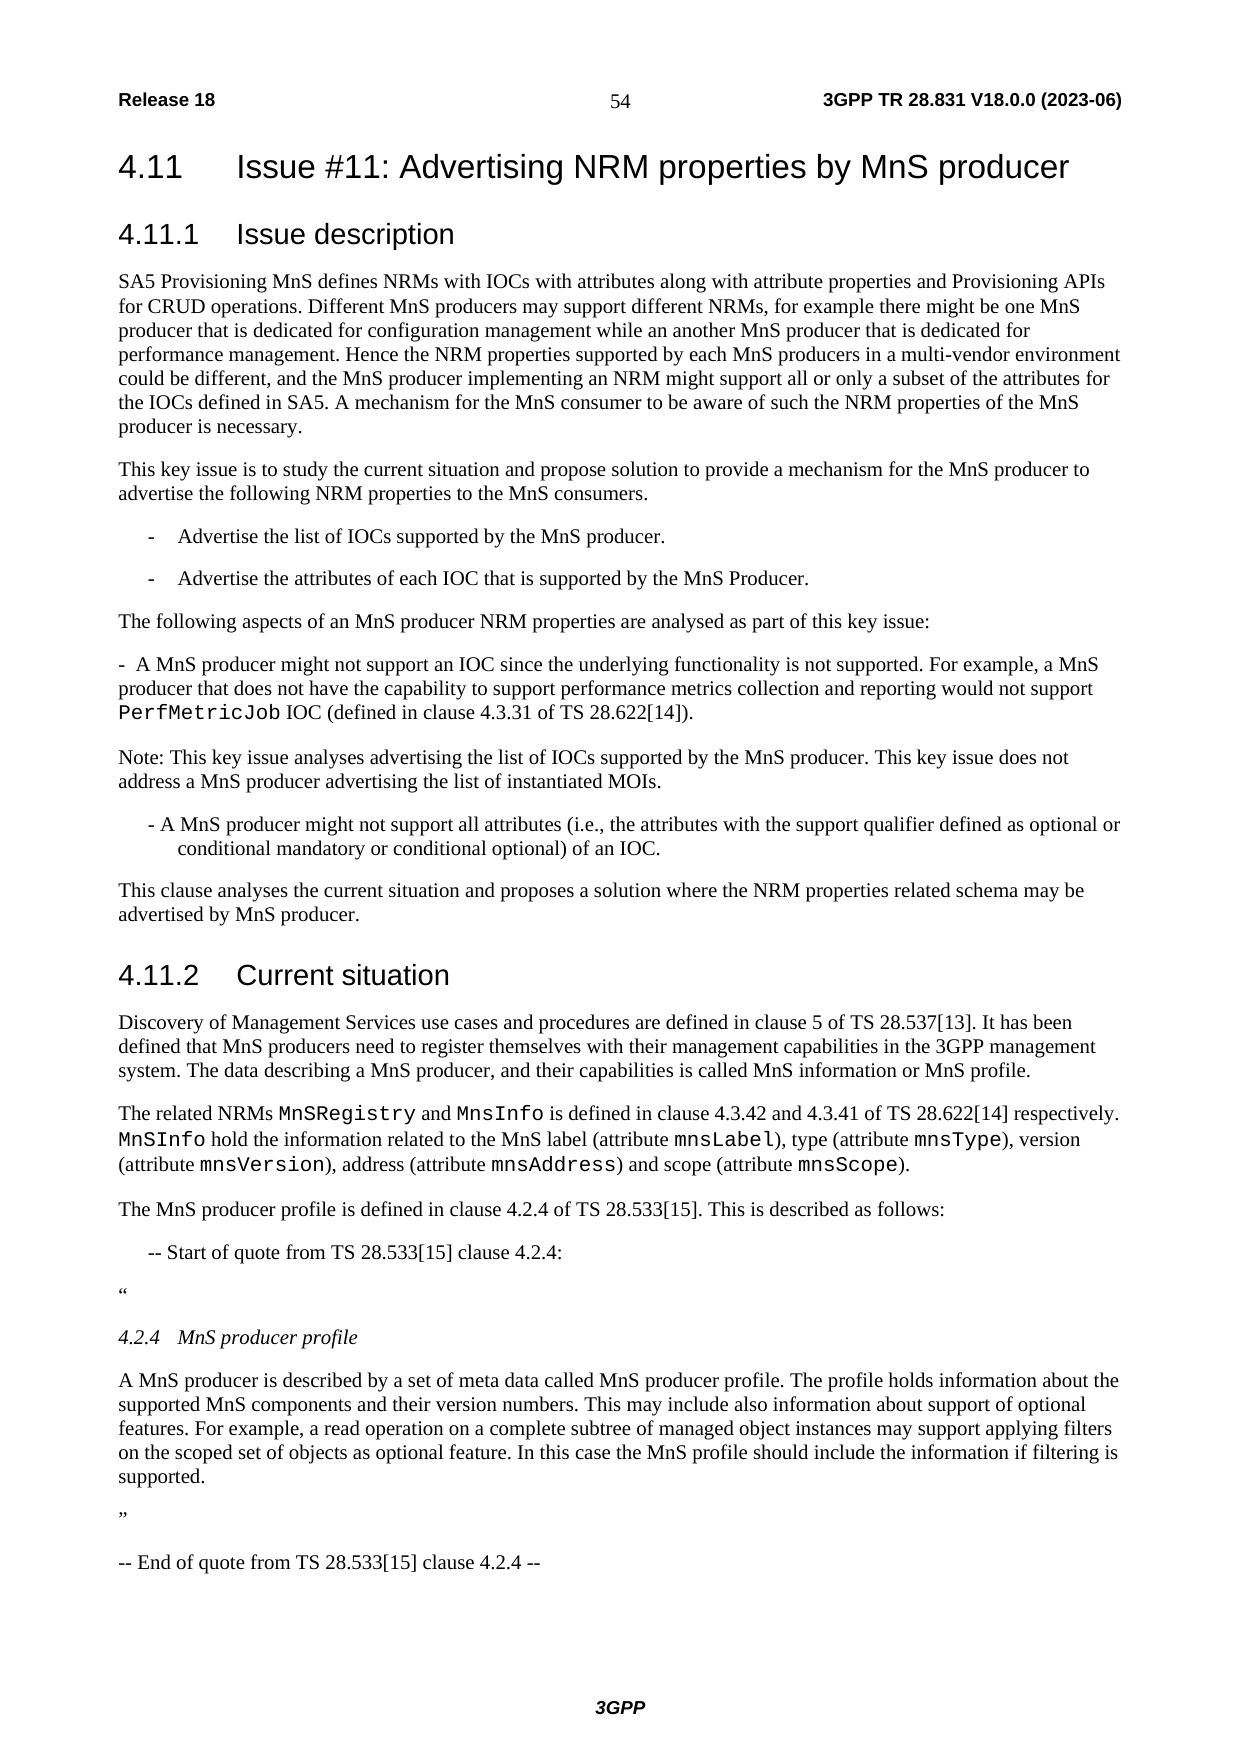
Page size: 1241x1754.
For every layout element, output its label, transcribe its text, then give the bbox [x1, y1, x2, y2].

text The following aspects of an MnS producer NRM properties are analysed as part of this key issue: [118, 609, 1122, 633]
text The MnS producer profile is defined in clause 4.2.4 of TS 28.533[15]. This is described as follows: [118, 1197, 1122, 1221]
text - A MnS producer might not support all attributes (i.e., the attributes with the support qualifier defined as optional or conditional mandatory or conditional optional) of an IOC. [148, 811, 1122, 859]
text ” [118, 1507, 1122, 1531]
text 4.2.4 MnS producer profile [118, 1325, 1122, 1349]
text -- End of quote from TS 28.533[15] clause 4.2.4 -- [118, 1550, 1122, 1574]
text “ [118, 1282, 1122, 1307]
subtitle 4.11.2 Current situation [118, 958, 1122, 991]
subtitle 4.11.1 Issue description [118, 217, 1122, 251]
text Note: This key issue analyses advertising the list of IOCs supported by the MnS producer. This key issue does not address a MnS producer advertising the list of instantiated MOIs. [118, 744, 1122, 793]
text A MnS producer is described by a set of meta data called MnS producer profile. The profile holds information about the supported MnS components and their version numbers. This may include also information about support of optional features. For example, a read operation on a complete subtree of managed object instances may support applying filters on the scoped set of objects as optional feature. In this case the MnS profile should include the information if filtering is supported. [118, 1368, 1122, 1488]
text -- Start of quote from TS 28.533[15] clause 4.2.4: [148, 1240, 1122, 1264]
text This key issue is to study the current situation and propose solution to provide a mechanism for the MnS producer to advertise the following NRM properties to the MnS consumers. [118, 457, 1122, 505]
subtitle 4.11 Issue #11: Advertising NRM properties by MnS producer [118, 147, 1122, 186]
text Discovery of Management Services use cases and procedures are defined in clause 5 of TS 28.537[13]. It has been defined that MnS producers need to register themselves with their management capabilities in the 3GPP management system. The data describing a MnS producer, and their capabilities is called MnS information or MnS profile. [118, 1010, 1122, 1082]
text - Advertise the list of IOCs supported by the MnS producer. [148, 523, 1122, 548]
text The related NRMs MnSRegistry and MnsInfo is defined in clause 4.3.42 and 4.3.41 of TS 28.622[14] respectively. MnSInfo hold the information related to the MnS label (attribute mnsLabel), type (attribute mnsType), version (attribute mnsVersion), address (attribute mnsAddress) and scope (attribute mnsScope). [118, 1101, 1122, 1178]
text - Advertise the attributes of each IOC that is supported by the MnS Producer. [148, 566, 1122, 590]
text This clause analyses the current situation and proposes a solution where the NRM properties related schema may be advertised by MnS producer. [118, 878, 1122, 926]
text SA5 Provisioning MnS defines NRMs with IOCs with attributes along with attribute properties and Provisioning APIs for CRUD operations. Different MnS producers may support different NRMs, for example there might be one MnS producer that is dedicated for configuration management while an another MnS producer that is dedicated for performance management. Hence the NRM properties supported by each MnS producers in a multi-vendor environment could be different, and the MnS producer implementing an NRM might support all or only a subset of the attributes for the IOCs defined in SA5. A mechanism for the MnS consumer to be aware of such the NRM properties of the MnS producer is necessary. [118, 269, 1122, 438]
text - A MnS producer might not support an IOC since the underlying functionality is not supported. For example, a MnS producer that does not have the capability to support performance metrics collection and reporting would not support PerfMetricJob IOC (defined in clause 4.3.31 of TS 28.622[14]). [118, 652, 1122, 726]
